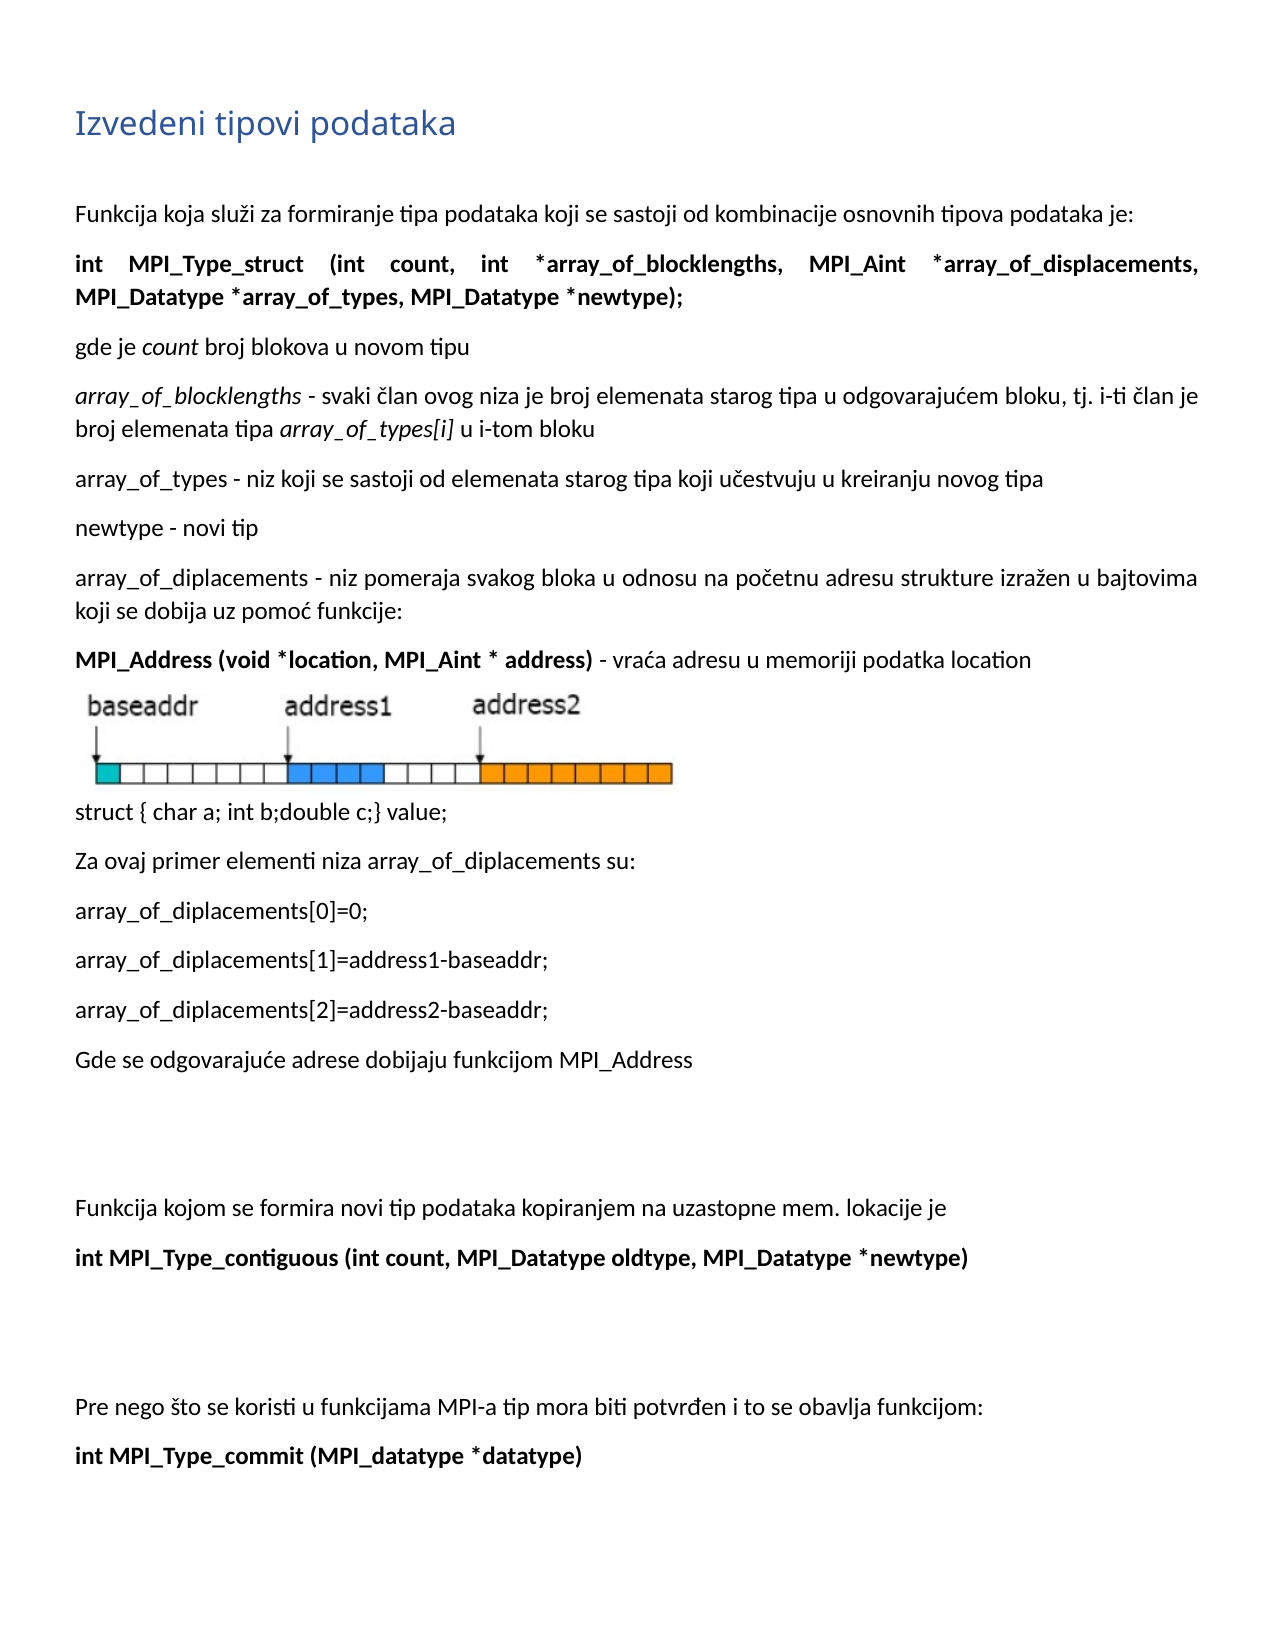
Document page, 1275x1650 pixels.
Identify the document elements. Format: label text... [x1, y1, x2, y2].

text array_of_diplacements - niz pomeraja svakog bloka u odnosu na početnu adresu strukture izražen u bajtovima koji se dobija uz pomoć funkcije: [75, 562, 1200, 625]
text array_of_diplacements[0]=0; [75, 895, 1200, 926]
text gde je count broj blokova u novom tipu [75, 331, 1200, 361]
text newtype - novi tip [75, 512, 1200, 543]
text int MPI_Type_commit (MPI_datatype *datatype) [75, 1440, 1200, 1471]
subtitle Izvedeni tipovi podataka [75, 100, 1200, 145]
text Funkcija koja služi za formiranje tipa podataka koji se sastoji od kombinacije osnovnih tipova podataka je: [75, 198, 1200, 229]
text int MPI_Type_struct (int count, int *array_of_blocklengths, MPI_Aint *array_of_displacements, MPI_Datatype *array_of_types, MPI_Datatype *newtype); [75, 248, 1200, 312]
text array_of_blocklengths - svaki član ovog niza je broj elemenata starog tipa u odgovarajućem bloku, tj. i-ti član je broj elemenata tipa array_of_types[i] u i-tom bloku [75, 380, 1200, 444]
text array_of_types - niz koji se sastoji od elemenata starog tipa koji učestvuju u kreiranju novog tipa [75, 463, 1200, 493]
text Za ovaj primer elementi niza array_of_diplacements su: [75, 845, 1200, 876]
text int MPI_Type_contiguous (int count, MPI_Datatype oldtype, MPI_Datatype *newtype) [75, 1242, 1200, 1273]
text Funkcija kojom se formira novi tip podataka kopiranjem na uzastopne mem. lokacije je [75, 1192, 1200, 1223]
text Gde se odgovarajuće adrese dobijaju funkcijom MPI_Address [75, 1044, 1200, 1074]
text array_of_diplacements[2]=address2-baseaddr; [75, 994, 1200, 1025]
text Pre nego što se koristi u funkcijama MPI-a tip mora biti potvrđen i to se obavlja funkcijom: [75, 1391, 1200, 1421]
text MPI_Address (void *location, MPI_Aint * address) - vraća adresu u memoriji podatka location [75, 644, 1200, 675]
picture [75, 693, 677, 794]
text array_of_diplacements[1]=address1-baseaddr; [75, 944, 1200, 975]
